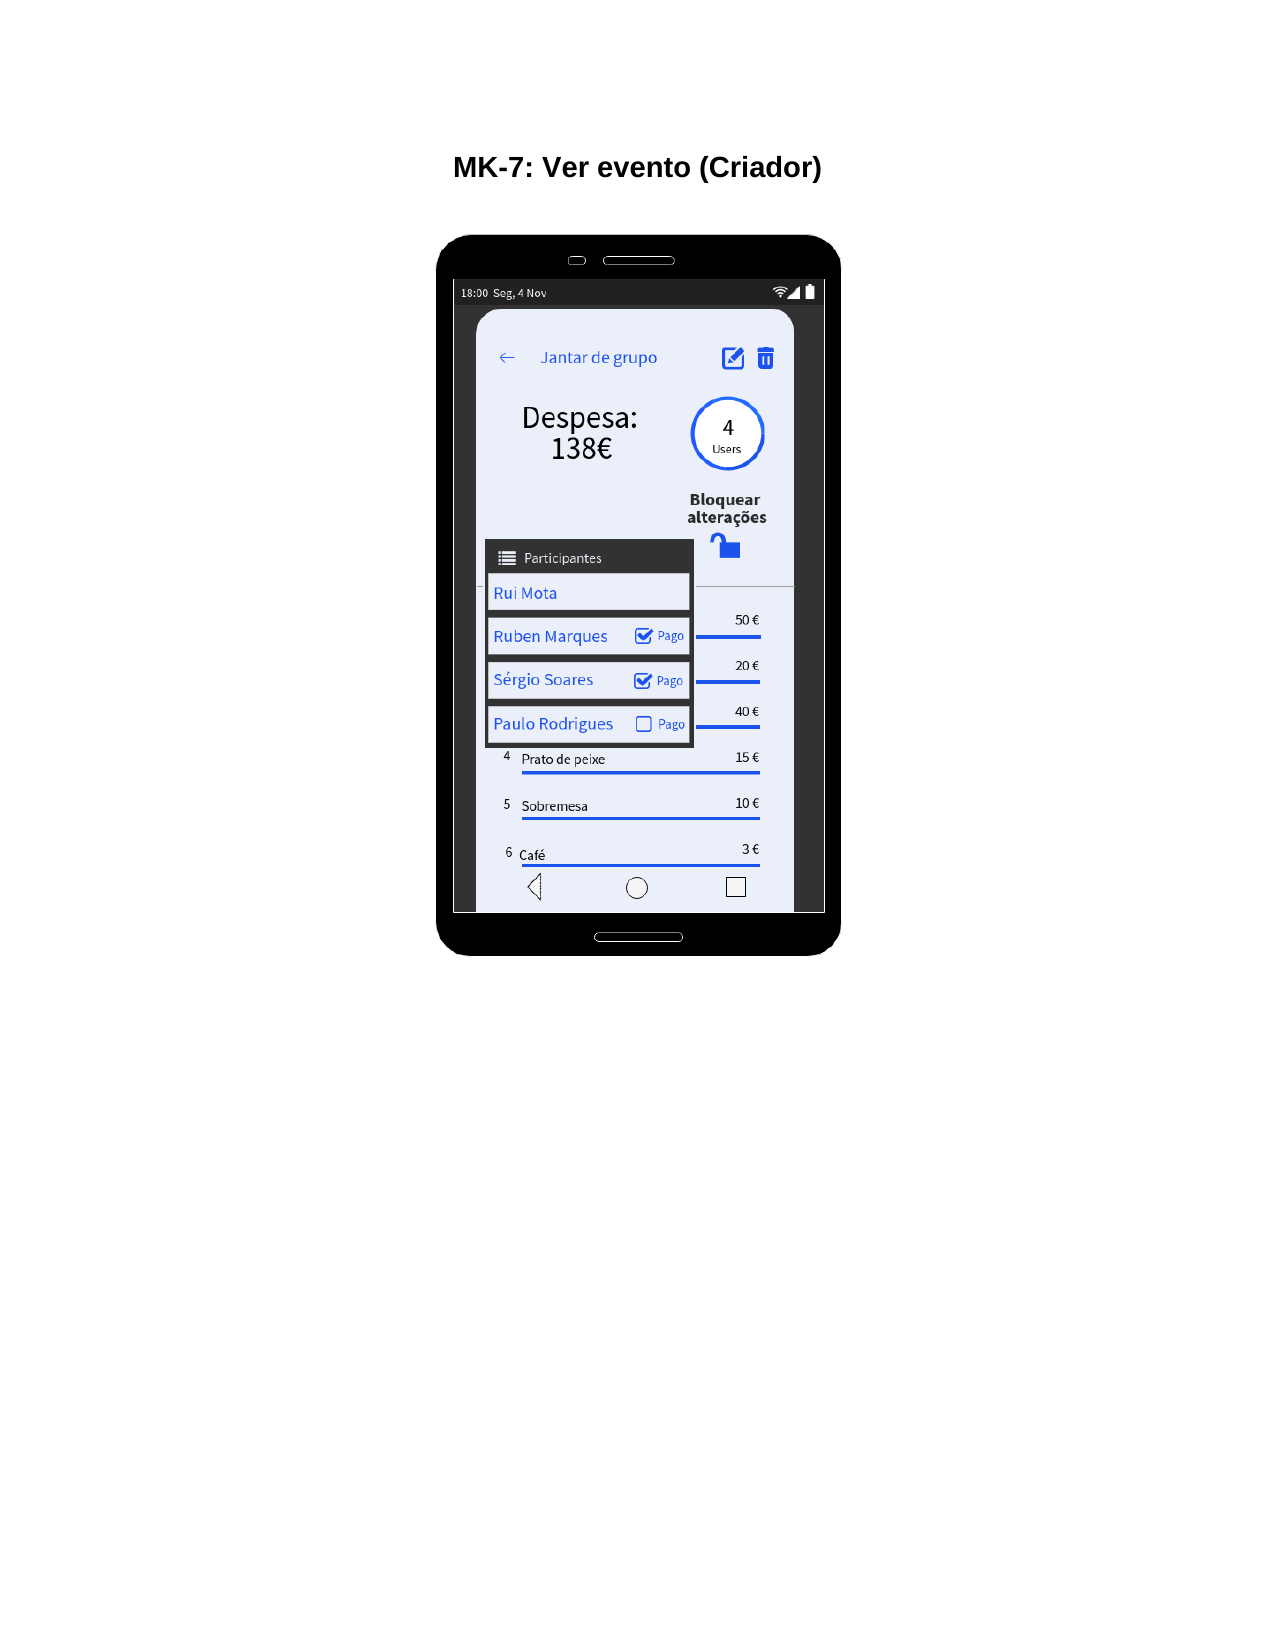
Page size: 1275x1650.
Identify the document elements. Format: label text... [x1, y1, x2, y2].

picture [430, 227, 845, 965]
text MK-7: Ver evento (Criador) [150, 150, 1125, 183]
